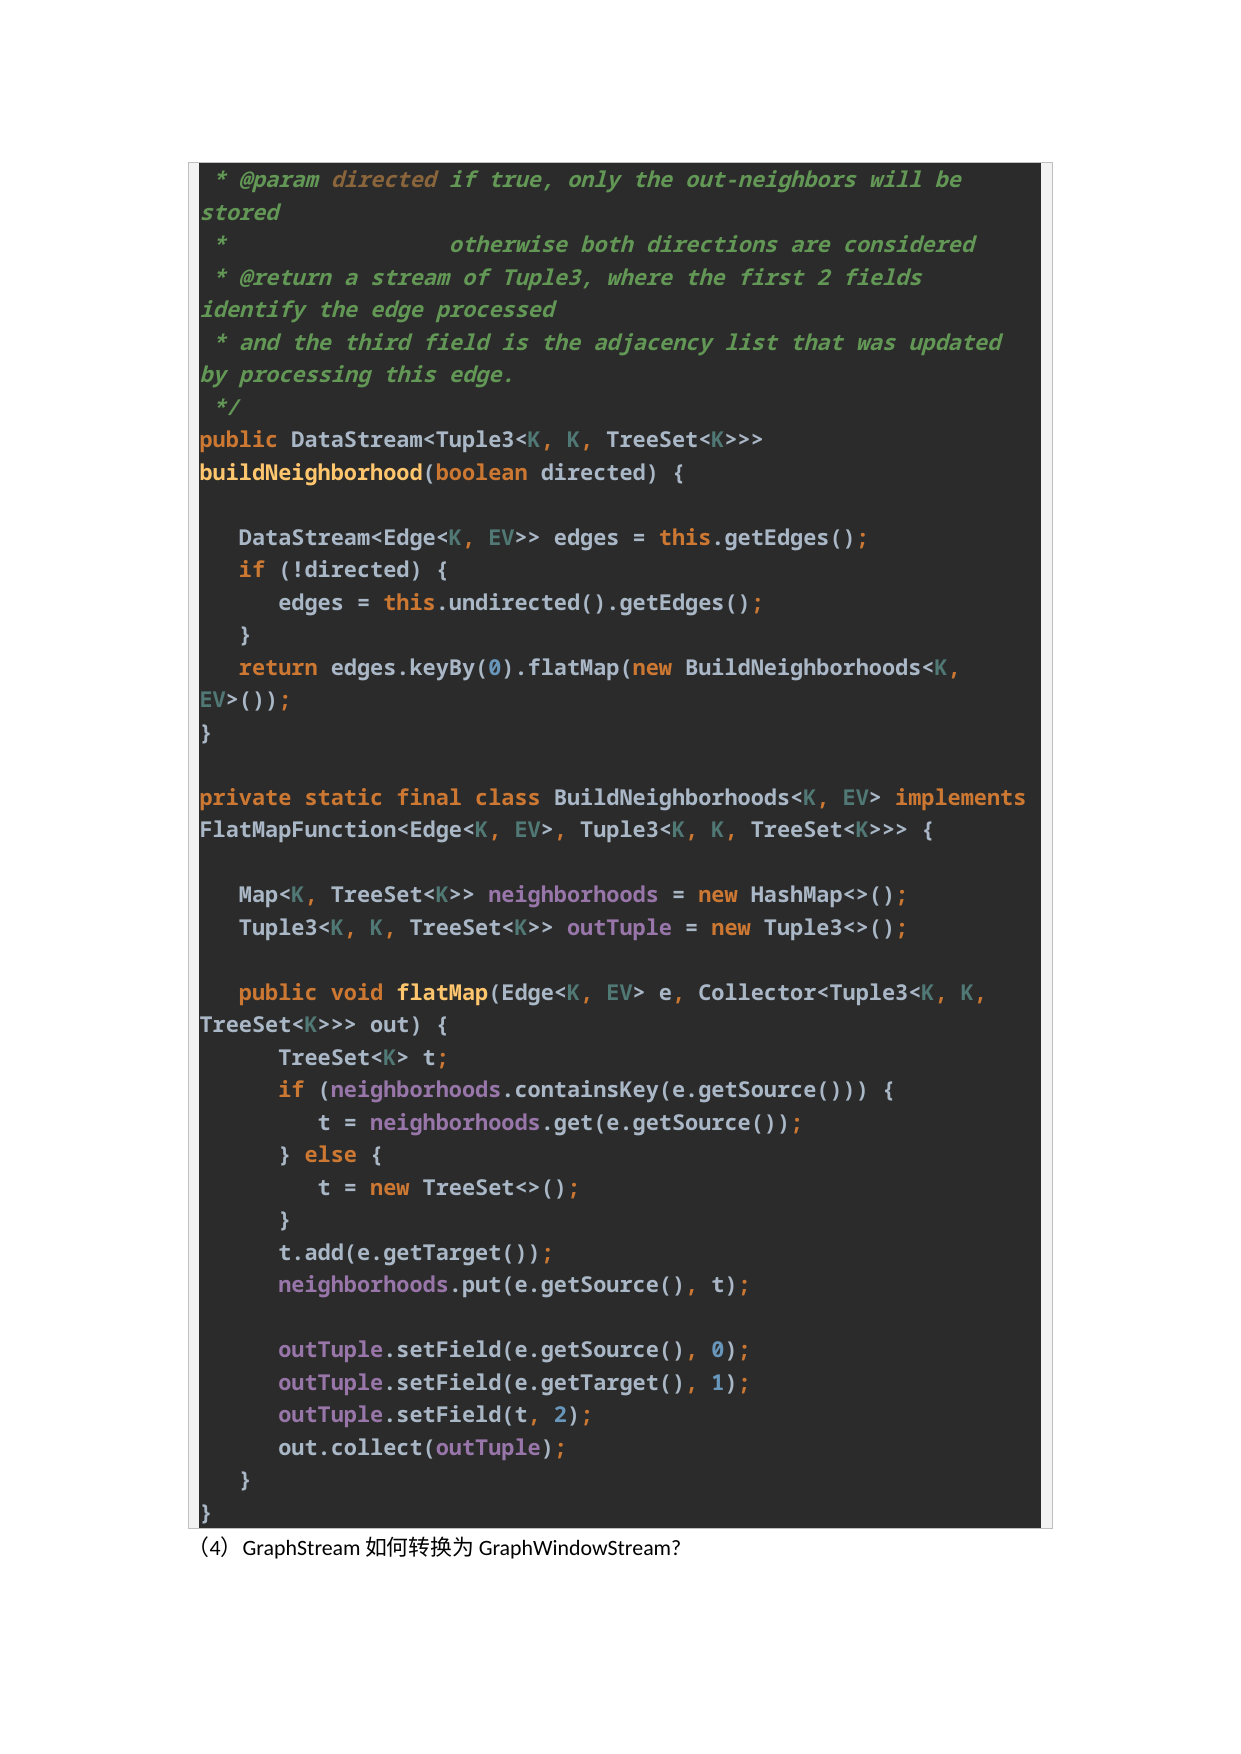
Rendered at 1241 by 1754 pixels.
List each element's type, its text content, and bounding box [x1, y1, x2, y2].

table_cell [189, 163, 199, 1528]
text （4）GraphStream如何转换为GraphWindowStream? [187, 1529, 1053, 1562]
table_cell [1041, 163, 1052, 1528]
